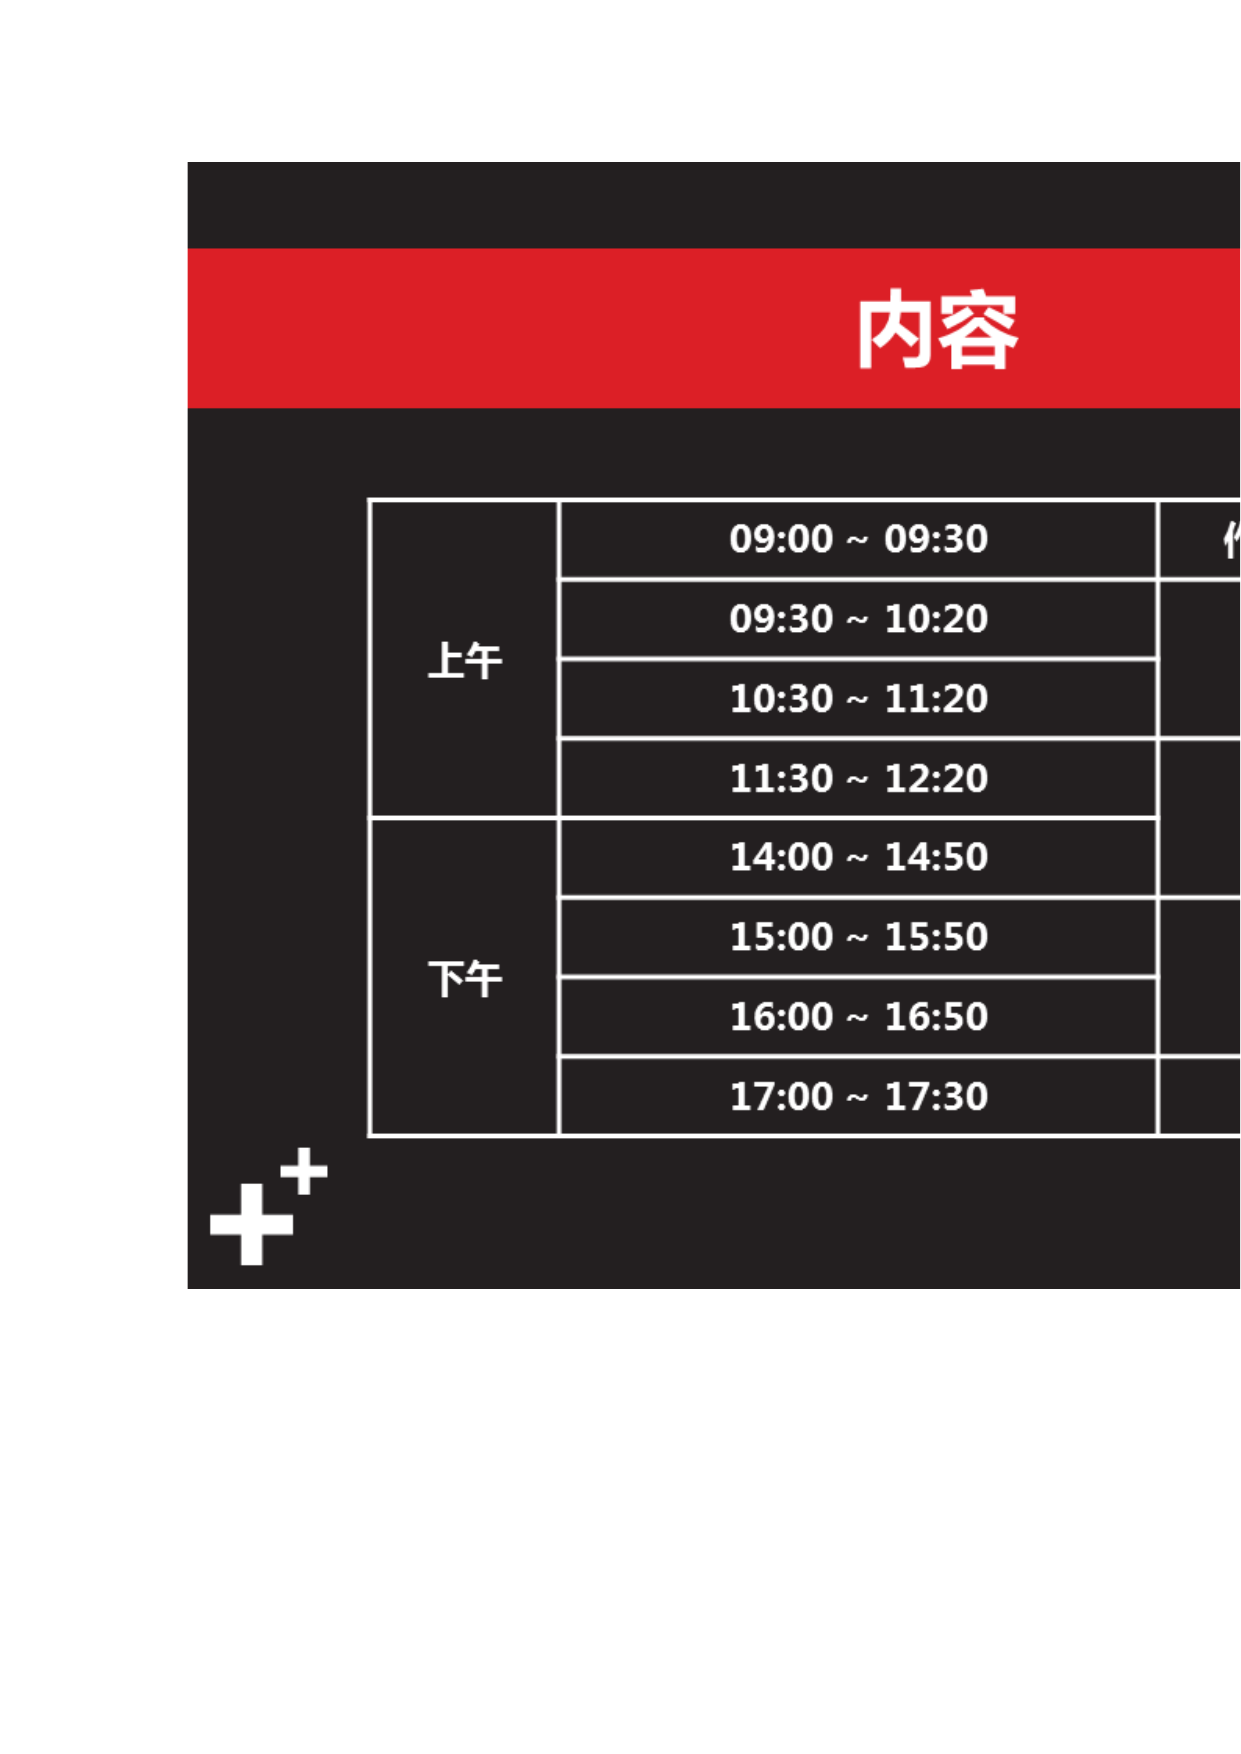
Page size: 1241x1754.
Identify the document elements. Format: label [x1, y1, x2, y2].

picture [187, 162, 1241, 1289]
